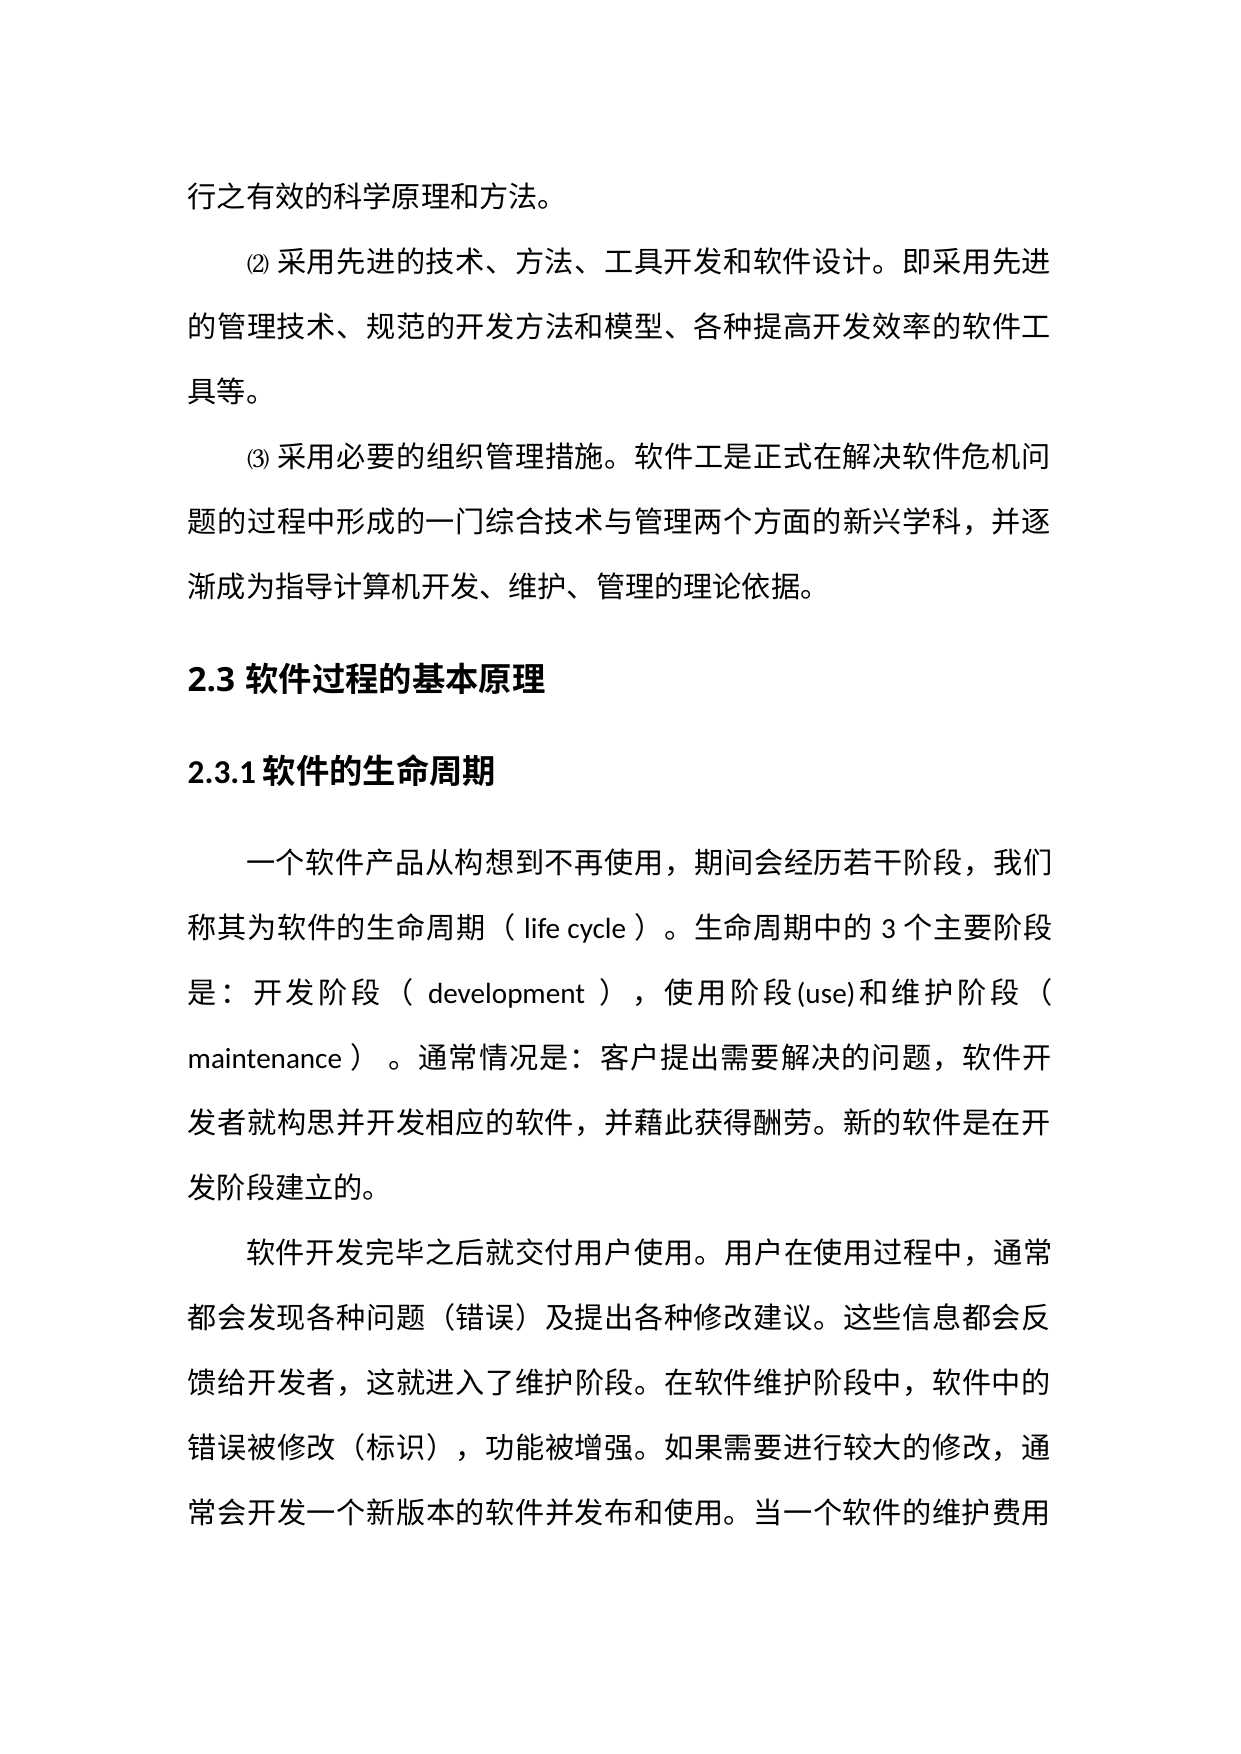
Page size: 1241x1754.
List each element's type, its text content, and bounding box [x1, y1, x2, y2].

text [187, 1218, 1053, 1543]
text ⑶采用必要的组织管理措施。软件工是正式在解决软件危机问题的过程中形成的一门综合技术与管理两个方面的新兴学科，并逐渐成为指导计算机开发、维护、管理的理论依据。 [187, 422, 1053, 617]
text ⑵采用先进的技术、方法、工具开发和软件设计。即采用先进的管理技术、规范的开发方法和模型、各种提高开发效率的软件工具等。 [187, 227, 1053, 422]
subtitle 软件过程的基本原理 [187, 644, 1053, 709]
text 一个软件产品从构想到不再使用，期间会经历若干阶段，我们称其为软件的生命周期（ life cycle ）。生命周期中的 3 个主要阶段是：开发阶段（ development ），使用阶段(use)和维护阶段（ maintenance ） 。通常情况是：客户提出需要解决的问题，软件开发者就构思并开发相应的软件，并藉此获得酬劳。新的软件是在开发阶段建立的。 [187, 828, 1053, 1218]
subtitle 软件的生命周期 [187, 736, 1053, 801]
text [187, 162, 1053, 227]
